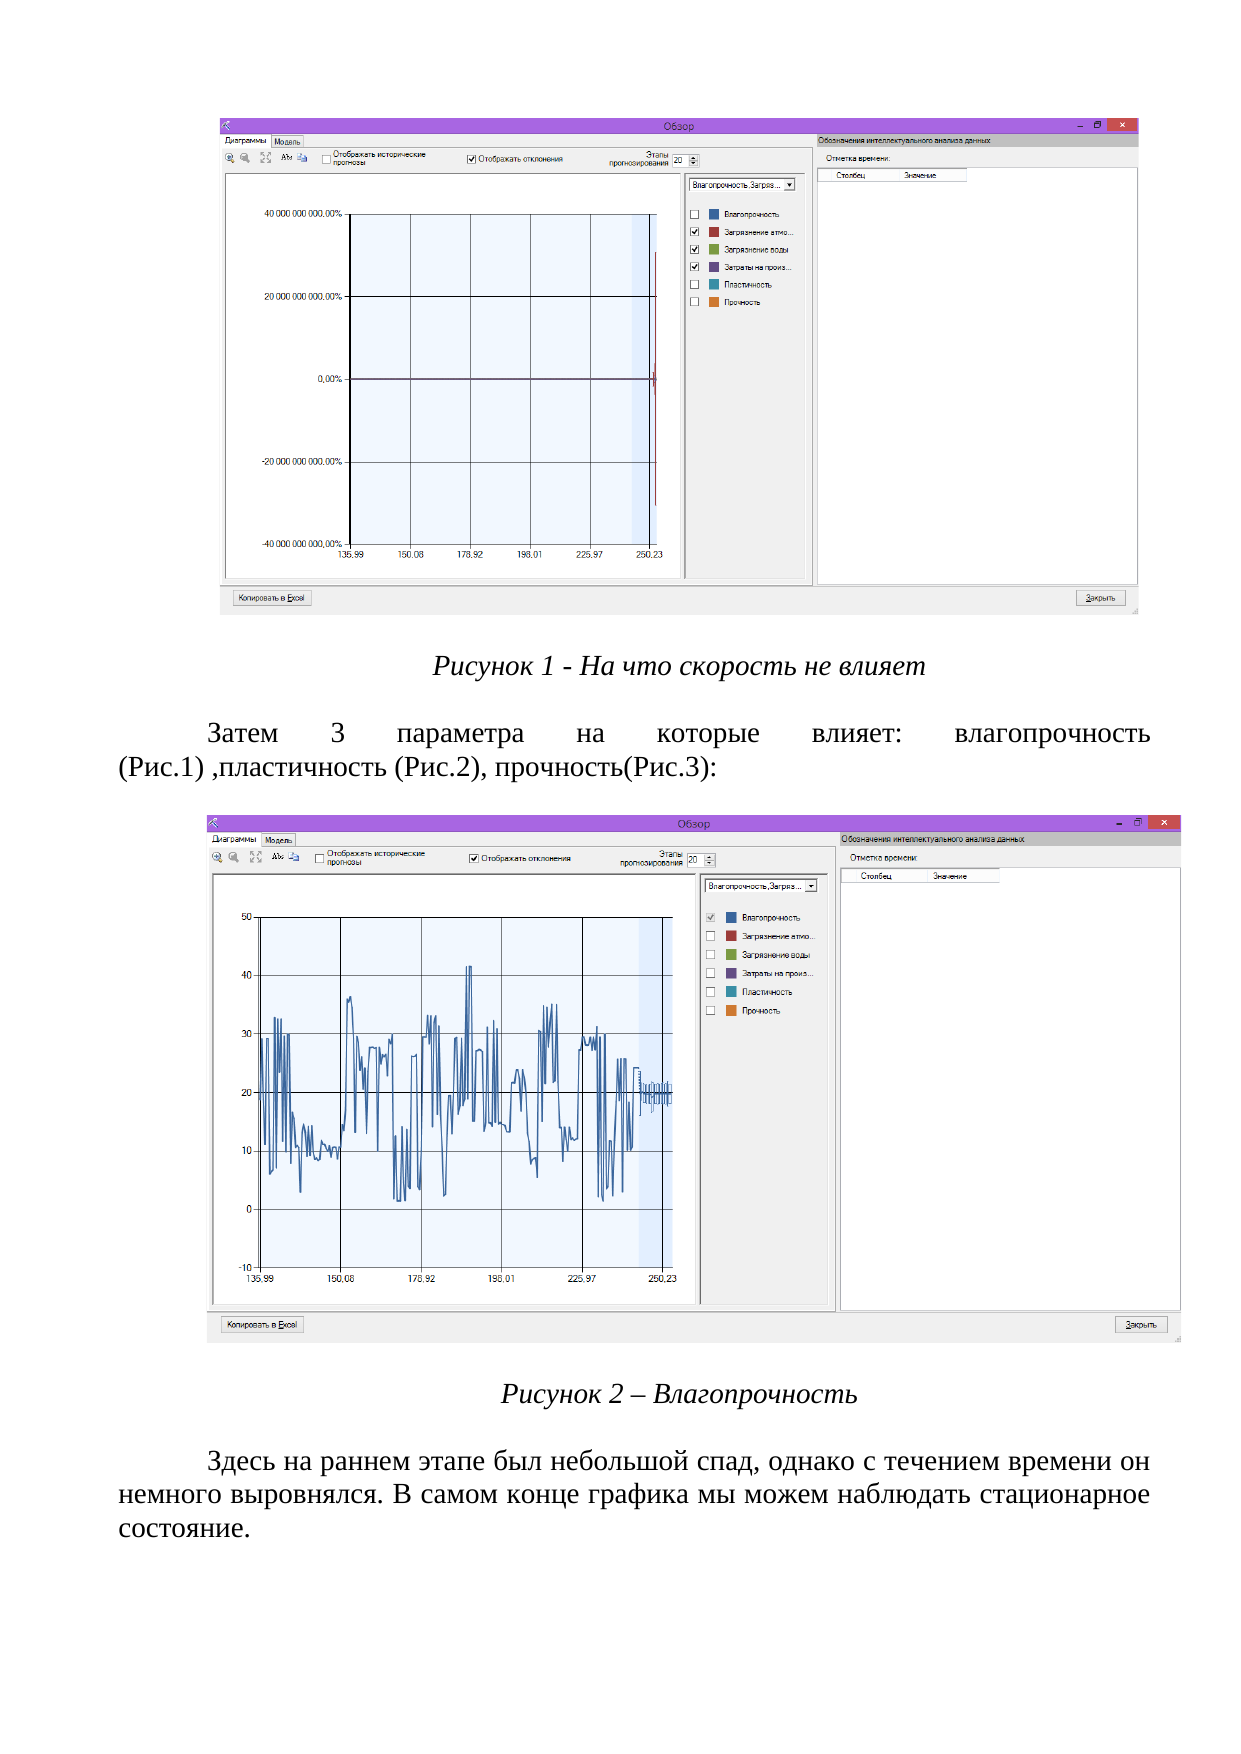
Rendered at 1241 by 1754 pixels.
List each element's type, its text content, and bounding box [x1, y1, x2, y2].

text Здесь на раннем этапе был небольшой спад, однако с течением времени он немного выровнялся. В самом конце графика мы можем наблюдать стационарное состояние. [118, 1443, 1152, 1543]
text Затем 3 параметра на которые влияет: влагопрочность (Рис.1) ,пластичность (Рис.2), прочность(Рис.3): [118, 715, 1152, 782]
text Рисунок 1 - На что скорость не влияет [118, 648, 1152, 682]
text Рисунок 2 – Влагопрочность [118, 1376, 1152, 1409]
picture [206, 815, 1182, 1343]
picture [219, 118, 1139, 615]
